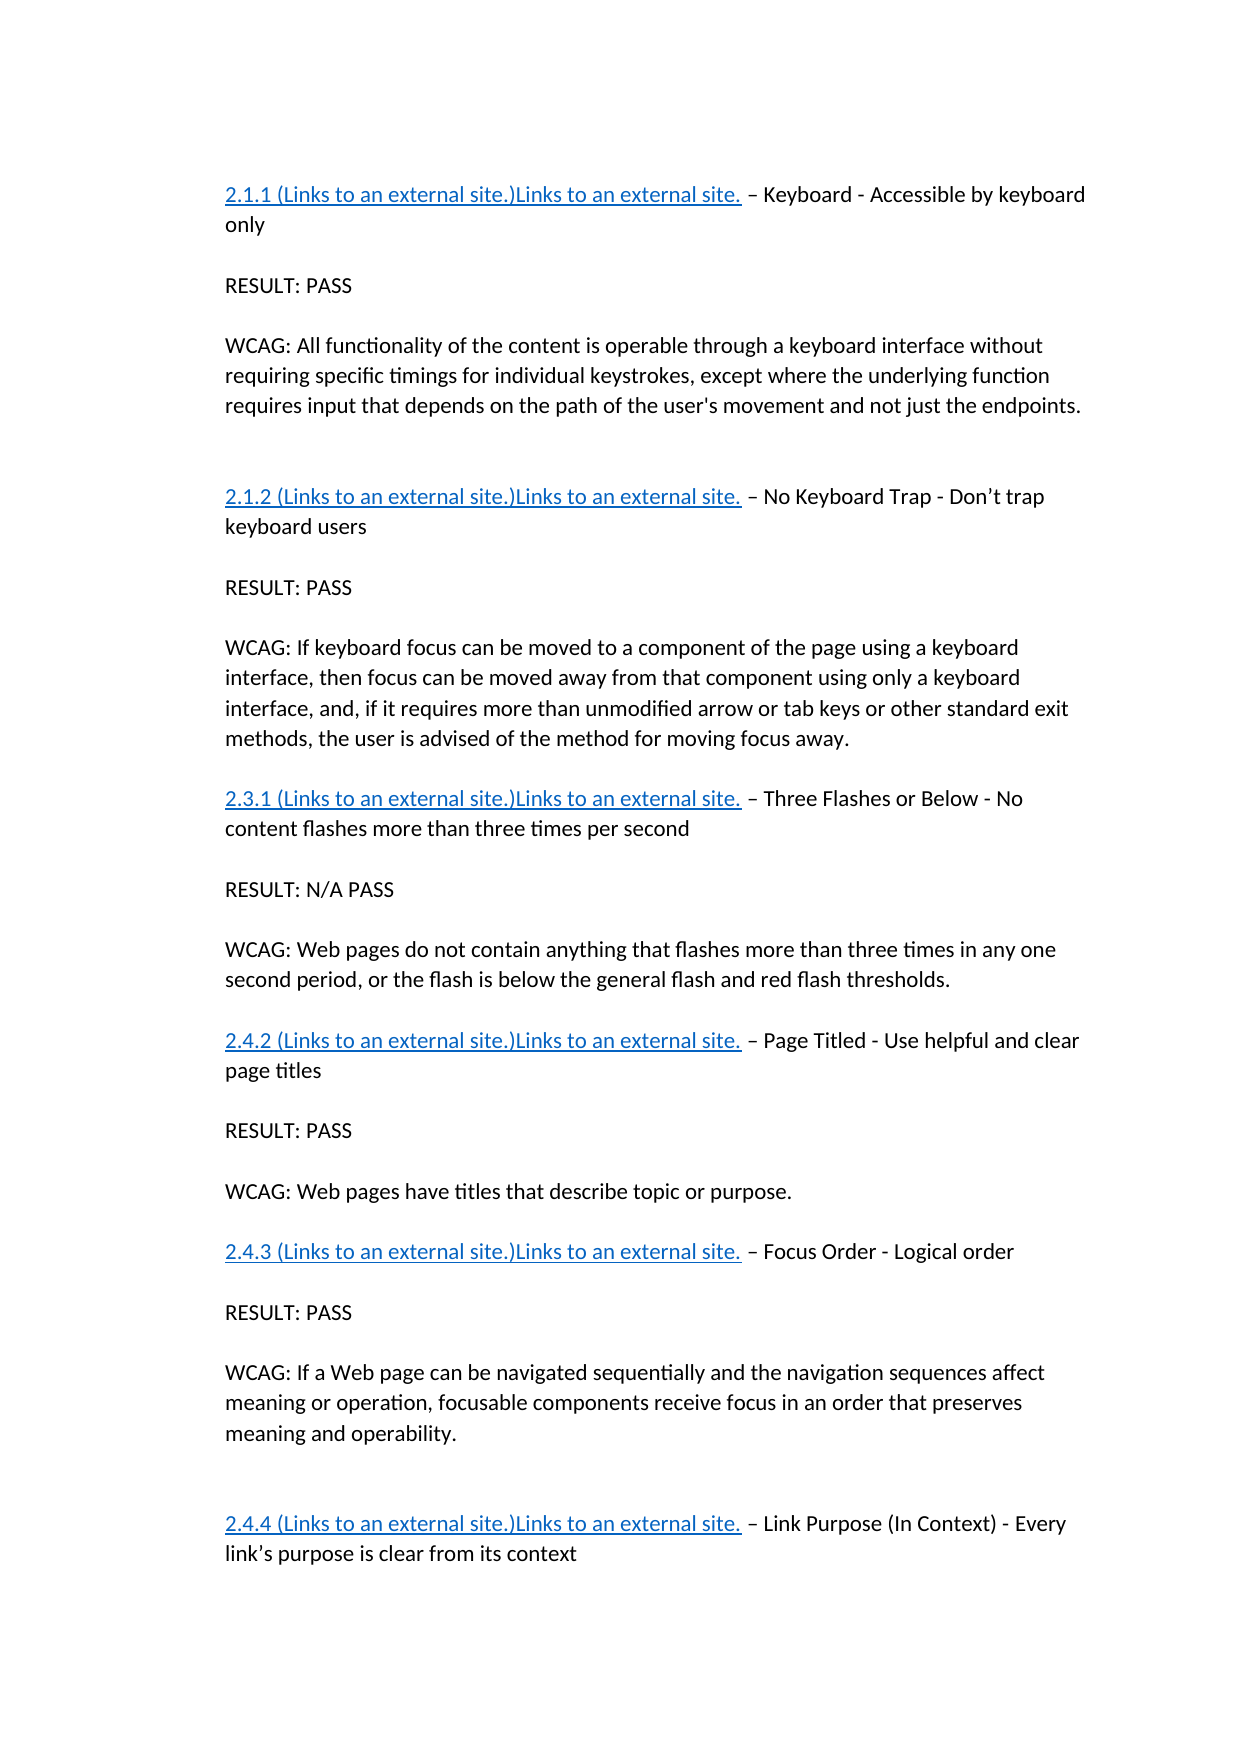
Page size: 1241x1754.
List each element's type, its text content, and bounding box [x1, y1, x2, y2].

list RESULT: PASS [225, 1298, 1090, 1326]
list 2.4.2 (Links to an external site.)Links to an external site. – Page Titled - Use helpful and clear page titles [225, 996, 1090, 1084]
list 2.1.2 (Links to an external site.)Links to an external site. – No Keyboard Trap - Don’t trap keyboard users [225, 452, 1090, 541]
list 2.1.1 (Links to an external site.)Links to an external site. – Keyboard - Accessible by keyboard only [225, 150, 1090, 238]
list RESULT: PASS [225, 1117, 1090, 1145]
list 2.4.4 (Links to an external site.)Links to an external site. – Link Purpose (In Context) - Every link’s purpose is clear from its context [225, 1479, 1090, 1568]
list RESULT: PASS [225, 573, 1090, 601]
list WCAG: Web pages do not contain anything that flashes more than three times in any one second period, or the flash is below the general flash and red flash thresholds. [225, 935, 1090, 994]
list RESULT: PASS [225, 271, 1090, 299]
list 2.4.3 (Links to an external site.)Links to an external site. – Focus Order - Logical order [225, 1207, 1090, 1266]
list RESULT: N/A PASS [225, 875, 1090, 903]
list WCAG: Web pages have titles that describe topic or purpose. [225, 1177, 1090, 1205]
list WCAG: If a Web page can be navigated sequentially and the navigation sequences affect meaning or operation, focusable components receive focus in an order that preserves meaning and operability. [225, 1358, 1090, 1447]
list WCAG: All functionality of the content is operable through a keyboard interface without requiring specific timings for individual keystrokes, except where the underlying function requires input that depends on the path of the user's movement and not just the endpoints. [225, 331, 1090, 420]
list 2.3.1 (Links to an external site.)Links to an external site. – Three Flashes or Below - No content flashes more than three times per second [225, 754, 1090, 843]
list WCAG: If keyboard focus can be moved to a component of the page using a keyboard interface, then focus can be moved away from that component using only a keyboard interface, and, if it requires more than unmodified arrow or tab keys or other standard exit methods, the user is advised of the method for moving focus away. [225, 633, 1090, 752]
